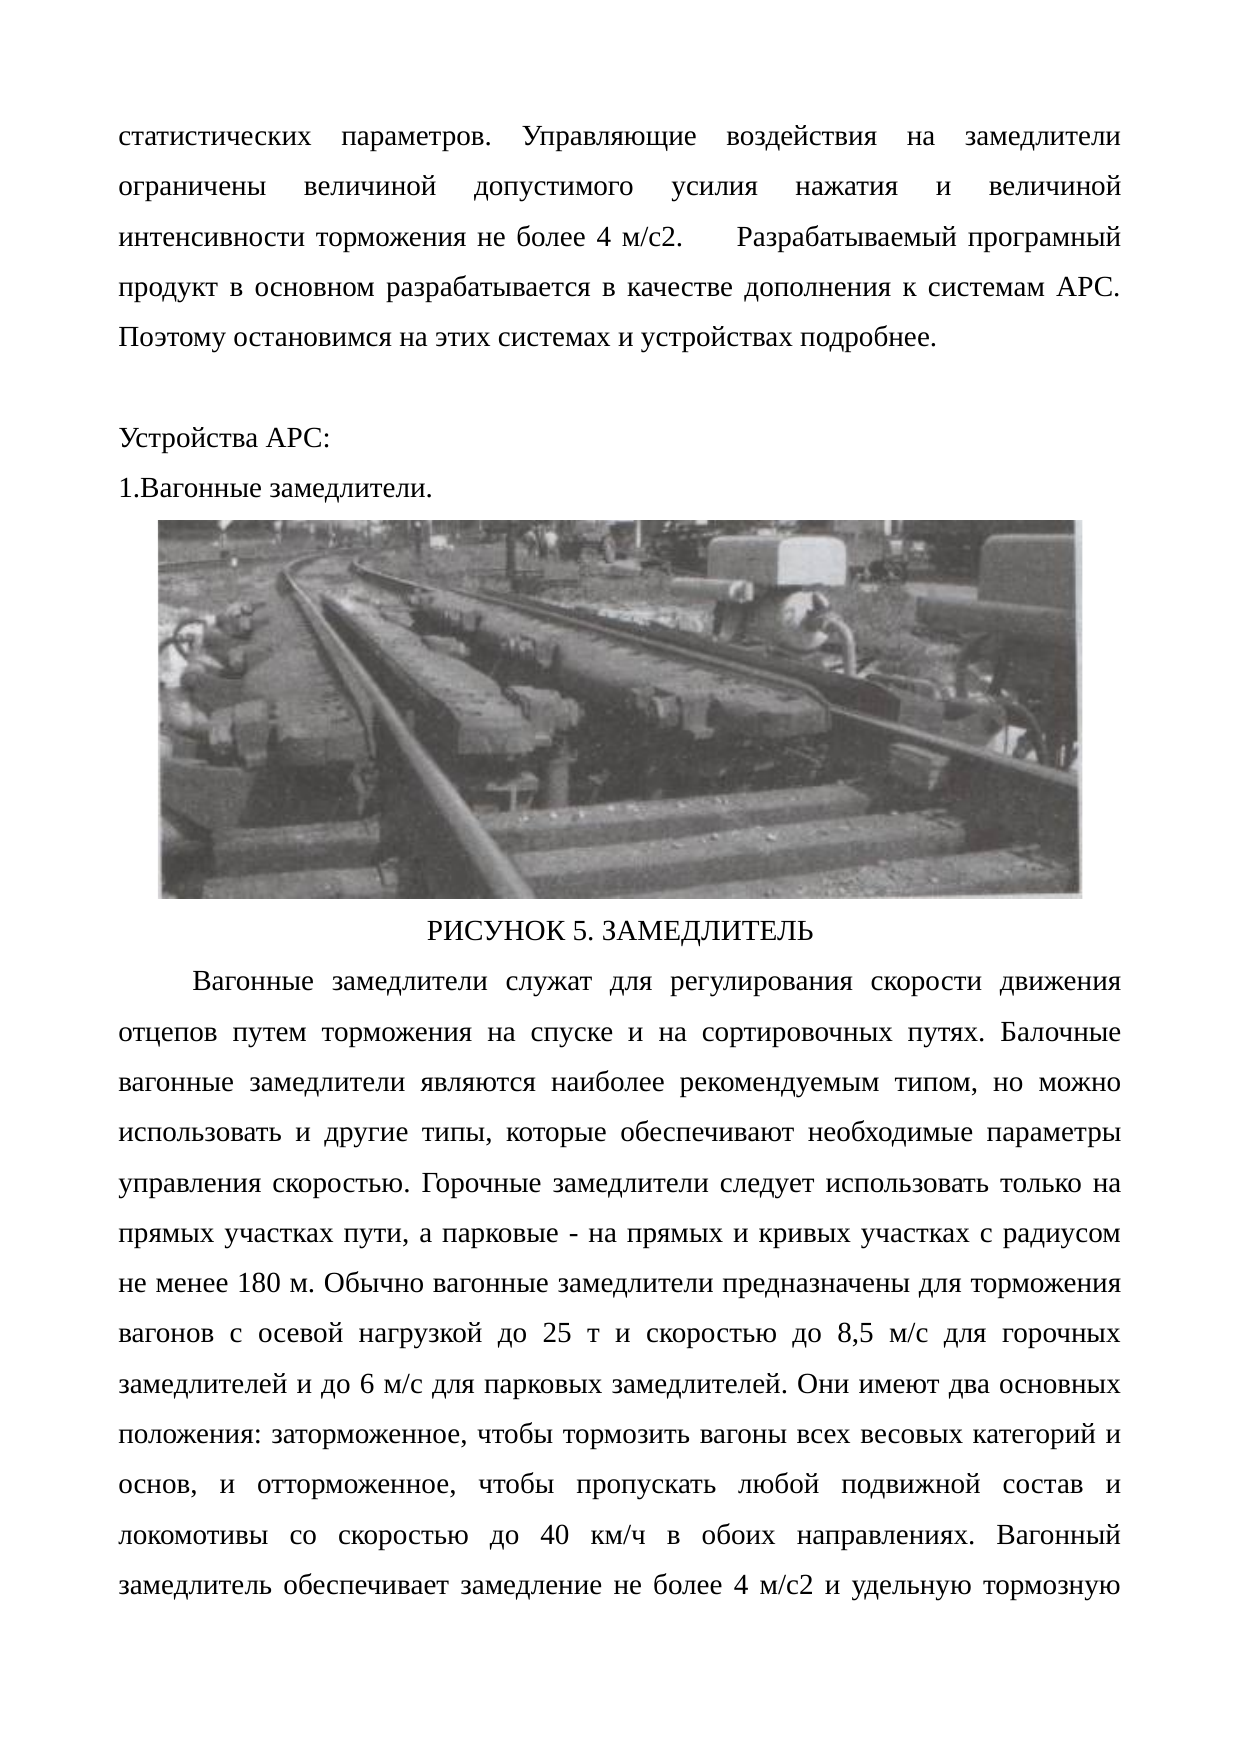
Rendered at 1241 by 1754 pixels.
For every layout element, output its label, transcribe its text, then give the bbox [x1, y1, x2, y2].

text Устройства АРС: [118, 420, 1122, 453]
picture [157, 520, 1083, 899]
text 1.Вагонные замедлители. [118, 470, 1122, 504]
text РИСУНОК 5. ЗАМЕДЛИТЕЛЬ [118, 913, 1122, 947]
